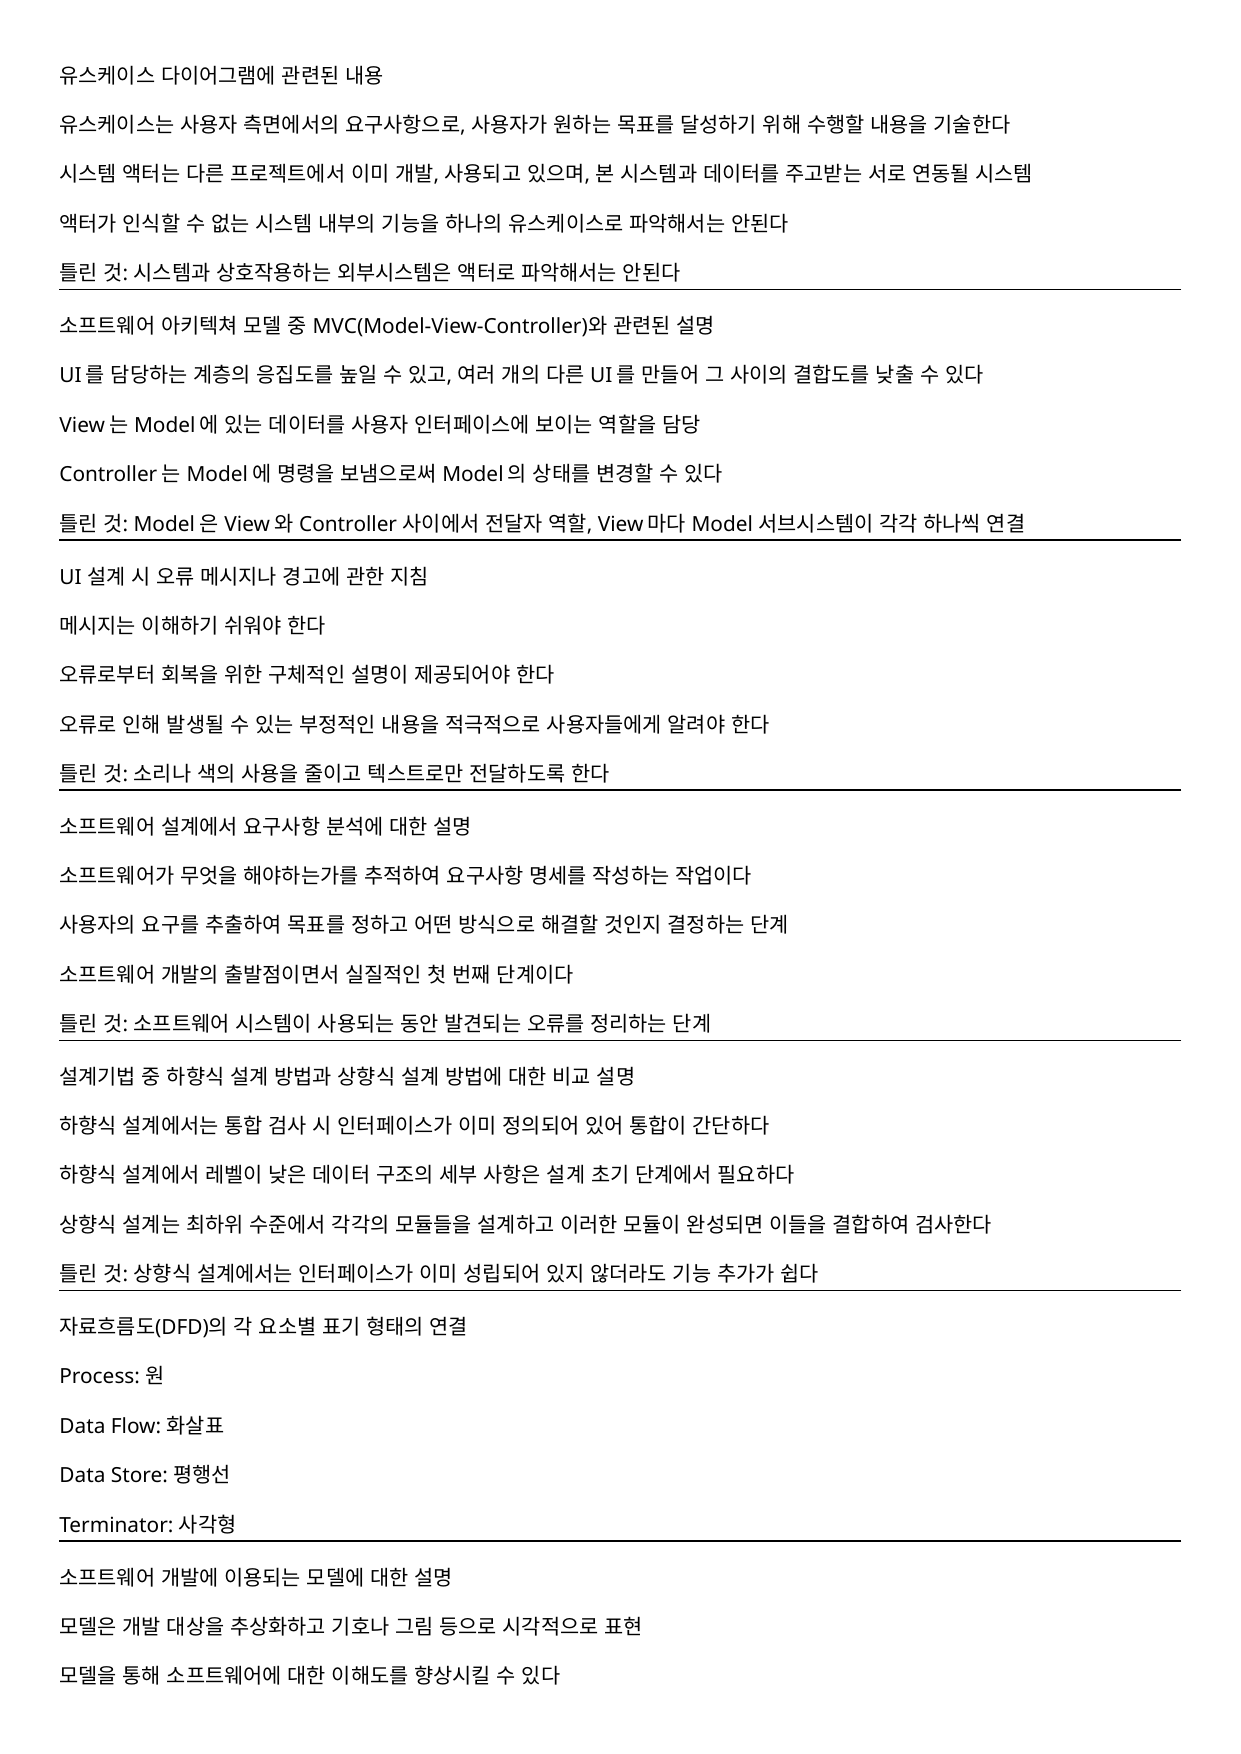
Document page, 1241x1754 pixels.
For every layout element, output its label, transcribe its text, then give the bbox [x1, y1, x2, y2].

text 오류로부터 회복을 위한 구체적인 설명이 제공되어야 한다 [59, 658, 1181, 689]
text 하향식 설계에서는 통합 검사 시 인터페이스가 이미 정의되어 있어 통합이 간단하다 [59, 1109, 1181, 1140]
text 자료흐름도(DFD)의 각 요소별 표기 형태의 연결 [59, 1310, 1181, 1341]
text 유스케이스는 사용자 측면에서의 요구사항으로, 사용자가 원하는 목표를 달성하기 위해 수행할 내용을 기술한다 [59, 108, 1181, 139]
text 소프트웨어가 무엇을 해야하는가를 추적하여 요구사항 명세를 작성하는 작업이다 [59, 859, 1181, 889]
text UI를 담당하는 계층의 응집도를 높일 수 있고, 여러 개의 다른 UI를 만들어 그 사이의 결합도를 낮출 수 있다 [59, 359, 1181, 389]
text 하향식 설계에서 레벨이 낮은 데이터 구조의 세부 사항은 설계 초기 단계에서 필요하다 [59, 1159, 1181, 1189]
text Controller는 Model에 명령을 보냄으로써 Model의 상태를 변경할 수 있다 [59, 457, 1181, 488]
text 소프트웨어 설계에서 요구사항 분석에 대한 설명 [59, 810, 1181, 840]
text Terminator: 사각형 [59, 1508, 1181, 1540]
text 오류로 인해 발생될 수 있는 부정적인 내용을 적극적으로 사용자들에게 알려야 한다 [59, 708, 1181, 738]
text 소프트웨어 아키텍쳐 모델 중 MVC(Model-View-Controller)와 관련된 설명 [59, 309, 1181, 340]
text Data Flow: 화살표 [59, 1409, 1181, 1439]
text View는 Model에 있는 데이터를 사용자 인터페이스에 보이는 역할을 담당 [59, 408, 1181, 438]
text UI 설계 시 오류 메시지나 경고에 관한 지침 [59, 560, 1181, 590]
text 틀린 것: 시스템과 상호작용하는 외부시스템은 액터로 파악해서는 안된다 [59, 256, 1181, 289]
text 틀린 것: 소프트웨어 시스템이 사용되는 동안 발견되는 오류를 정리하는 단계 [59, 1007, 1181, 1040]
text 틀린 것: Model은 View와 Controller 사이에서 전달자 역할, View마다 Model 서브시스템이 각각 하나씩 연결 [59, 507, 1181, 539]
text 상향식 설계는 최하위 수준에서 각각의 모듈들을 설계하고 이러한 모듈이 완성되면 이들을 결합하여 검사한다 [59, 1208, 1181, 1238]
text 설계기법 중 하향식 설계 방법과 상향식 설계 방법에 대한 비교 설명 [59, 1060, 1181, 1090]
text Process: 원 [59, 1360, 1181, 1390]
text 소프트웨어 개발에 이용되는 모델에 대한 설명 [59, 1561, 1181, 1591]
text 시스템 액터는 다른 프로젝트에서 이미 개발, 사용되고 있으며, 본 시스템과 데이터를 주고받는 서로 연동될 시스템 [59, 158, 1181, 188]
text 유스케이스 다이어그램에 관련된 내용 [59, 59, 1181, 89]
text 모델을 통해 소프트웨어에 대한 이해도를 향상시킬 수 있다 [59, 1659, 1181, 1689]
text 액터가 인식할 수 없는 시스템 내부의 기능을 하나의 유스케이스로 파악해서는 안된다 [59, 207, 1181, 237]
text 틀린 것: 소리나 색의 사용을 줄이고 텍스트로만 전달하도록 한다 [59, 757, 1181, 789]
text 모델은 개발 대상을 추상화하고 기호나 그림 등으로 시각적으로 표현 [59, 1610, 1181, 1640]
text Data Store: 평행선 [59, 1458, 1181, 1489]
text 사용자의 요구를 추출하여 목표를 정하고 어떤 방식으로 해결할 것인지 결정하는 단계 [59, 909, 1181, 939]
text 메시지는 이해하기 쉬워야 한다 [59, 609, 1181, 639]
text 소프트웨어 개발의 출발점이면서 실질적인 첫 번째 단계이다 [59, 958, 1181, 988]
text 틀린 것: 상향식 설계에서는 인터페이스가 이미 성립되어 있지 않더라도 기능 추가가 쉽다 [59, 1257, 1181, 1290]
